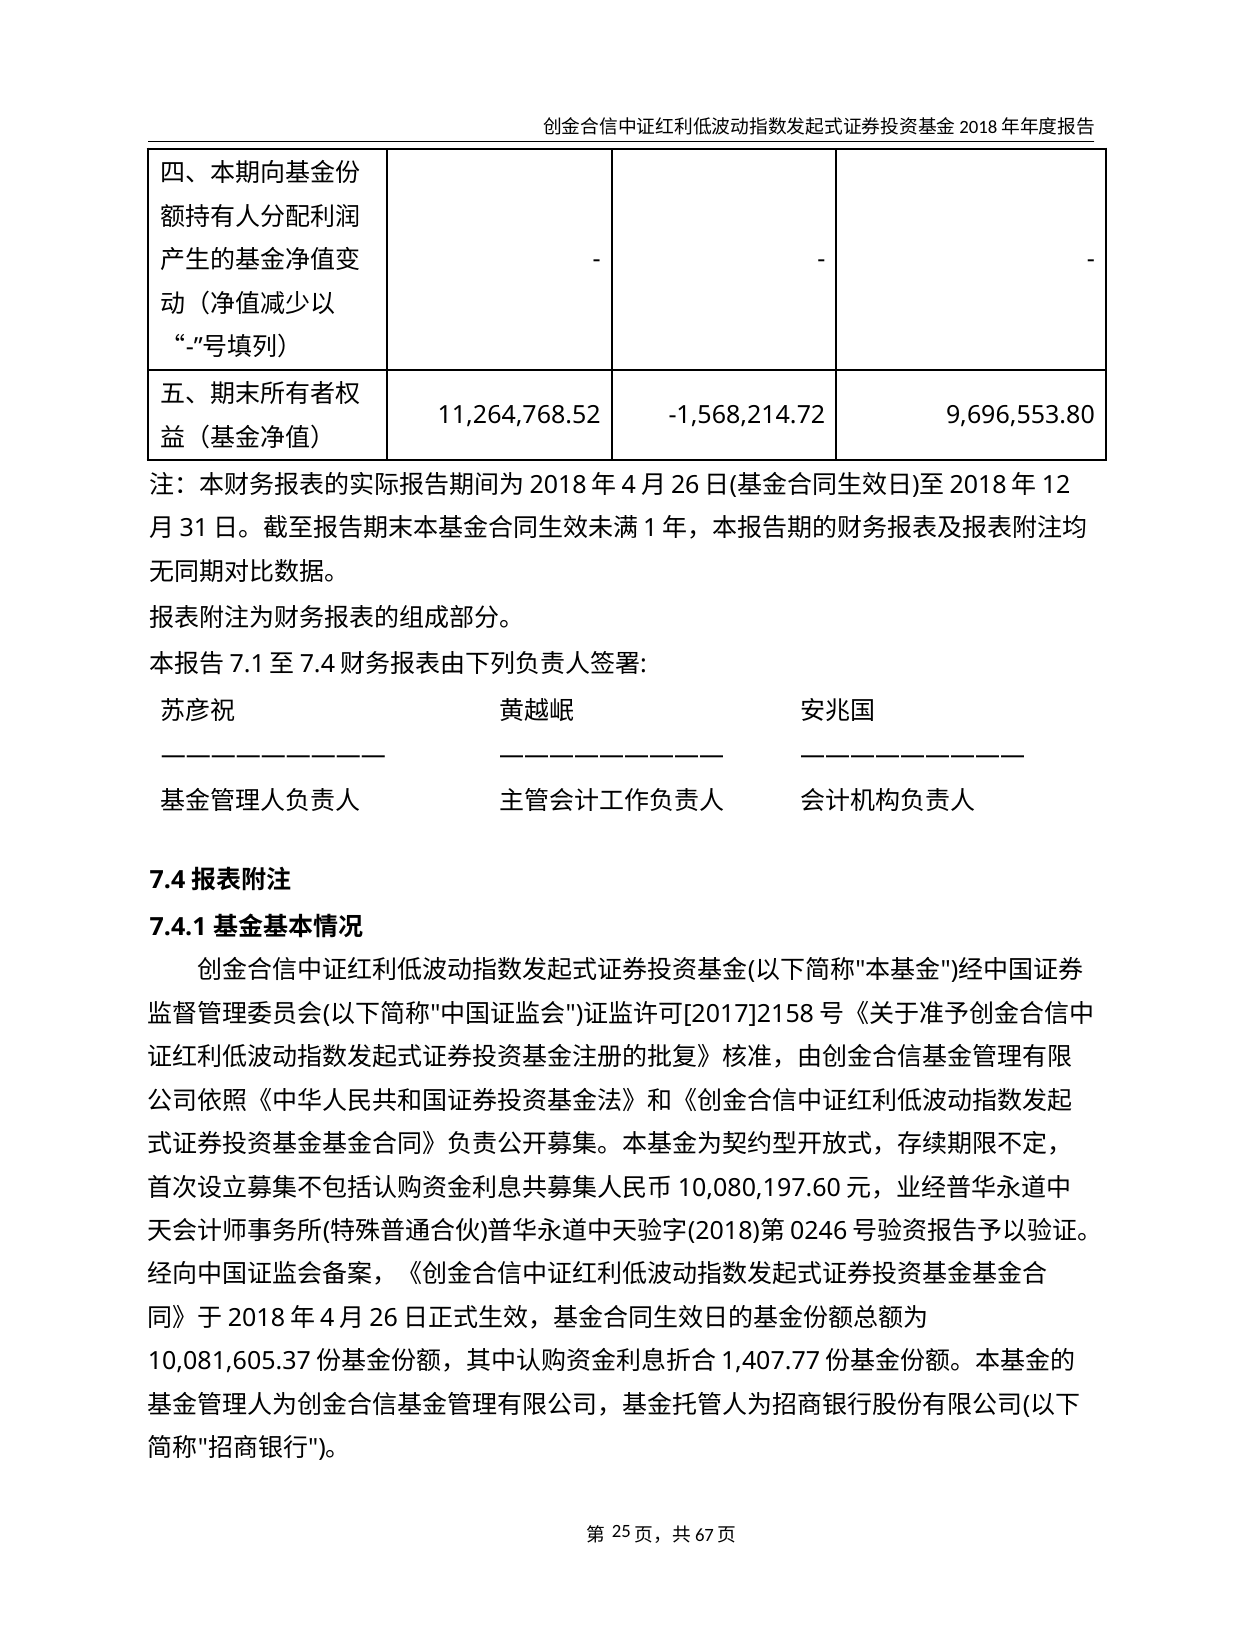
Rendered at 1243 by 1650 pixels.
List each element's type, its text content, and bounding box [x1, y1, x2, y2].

text 报表附注为财务报表的组成部分。 [149, 597, 1094, 634]
table_cell 11,264,768.52 [388, 371, 611, 459]
table_cell 五、期末所有者权益（基金净值） [149, 371, 386, 459]
text 7.4.1 基金基本情况 [149, 906, 1094, 943]
table_cell - [837, 150, 1105, 368]
table_header 安兆国 ————————— 会计机构负责人 [787, 688, 1088, 823]
text 本报告7.1至7.4财务报表由下列负责人签署: [149, 644, 1094, 680]
table_cell - [388, 150, 611, 368]
text 创金合信中证红利低波动指数发起式证券投资基金(以下简称"本基金")经中国证券监督管理委员会(以下简称"中国证监会")证监许可[2017]2158号《关于准予创金合信中证红利低波动指数发起式证券投资基金注册的批复》核准，由创金合信基金管理有限公司依照《中华人民共和国证券投资基金法》和《创金合信中证红利低波动指数发起式证券投资基金基金合同》负责公开募集。本基金为契约型开放式，存续期限不定，首次设立募集不包括认购资金利息共募集人民币10,080,197.60元，业经普华永道中天会计师事务所(特殊普通合伙)普华永道中天验字(2018)第0246号验资报告予以验证。经向中国证监会备案，《创金合信中证红利低波动指数发起式证券投资基金基金合同》于2018年4月26日正式生效，基金合同生效日的基金份额总额为10,081,605.37份基金份额，其中认购资金利息折合1,407.77份基金份额。本基金的基金管理人为创金合信基金管理有限公司，基金托管人为招商银行股份有限公司(以下简称"招商银行")。 [148, 950, 1094, 1464]
text 7.4 报表附注 [149, 860, 1094, 896]
table_header 黄越岷 ————————— 主管会计工作负责人 [486, 688, 787, 823]
table_cell -1,568,214.72 [613, 371, 835, 459]
table_header 苏彦祝 ————————— 基金管理人负责人 [148, 688, 486, 823]
table_cell - [613, 150, 835, 368]
table_cell 四、本期向基金份额持有人分配利润产生的基金净值变动（净值减少以“-”号填列） [149, 150, 386, 368]
table_cell 9,696,553.80 [837, 371, 1105, 459]
text 注：本财务报表的实际报告期间为2018年4月26日(基金合同生效日)至2018年12月31日。截至报告期末本基金合同生效未满1年，本报告期的财务报表及报表附注均无同期对比数据。 [149, 464, 1094, 587]
